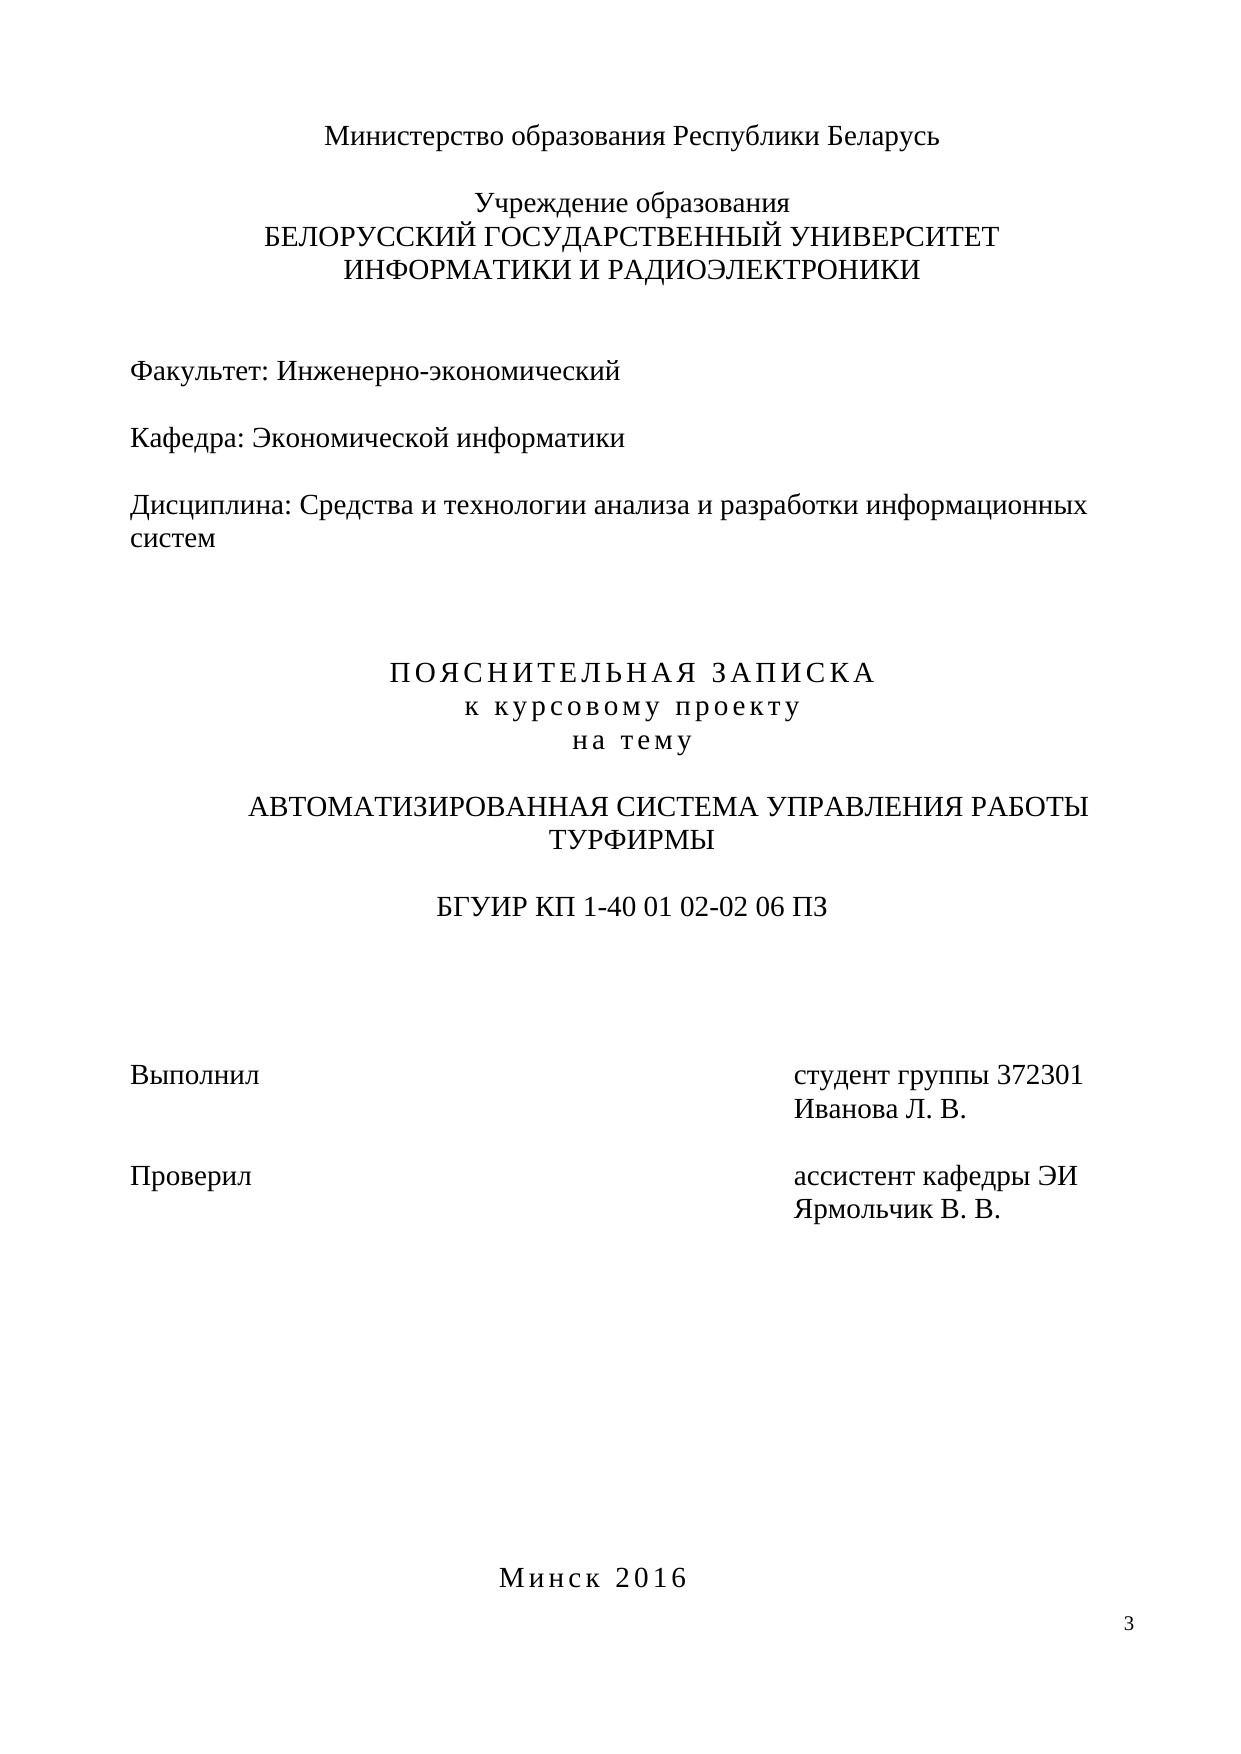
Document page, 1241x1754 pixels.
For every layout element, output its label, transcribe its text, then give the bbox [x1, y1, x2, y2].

text Дисциплина: Средства и технологии анализа и разработки информационных систем [130, 487, 1134, 554]
text Проверил ассистент кафедры ЭИ [130, 1158, 1134, 1191]
text Иванова Л. В. [720, 1091, 1134, 1124]
text Факультет: Инженерно-экономический [130, 353, 1134, 386]
text ПОЯСНИТЕЛЬНАЯ ЗАПИСКА [130, 655, 1134, 688]
text Ярмольчик В. В. [720, 1191, 1134, 1225]
text Выполнил студент группы 372301 [130, 1057, 1134, 1091]
text Кафедра: Экономической информатики [130, 420, 1134, 453]
text БелорусскиЙ государственный университет [130, 219, 1134, 252]
text Минск 2016 [425, 1560, 1134, 1594]
text Учреждение образования [130, 185, 1134, 219]
text АВТОМАТИЗИРОВАННАЯ СИСТЕМА УПРАВЛЕНИЯ РАБОТЫ ТУРФИРМЫ [130, 789, 1134, 856]
text информатики и радиоэлектроники [130, 252, 1134, 286]
text Министерство образования Республики Беларусь [130, 118, 1134, 152]
text к курсовому проекту [130, 688, 1134, 722]
text БГУИР КП 1-40 01 02-02 06 ПЗ [130, 889, 1134, 923]
text на тему [130, 722, 1134, 755]
